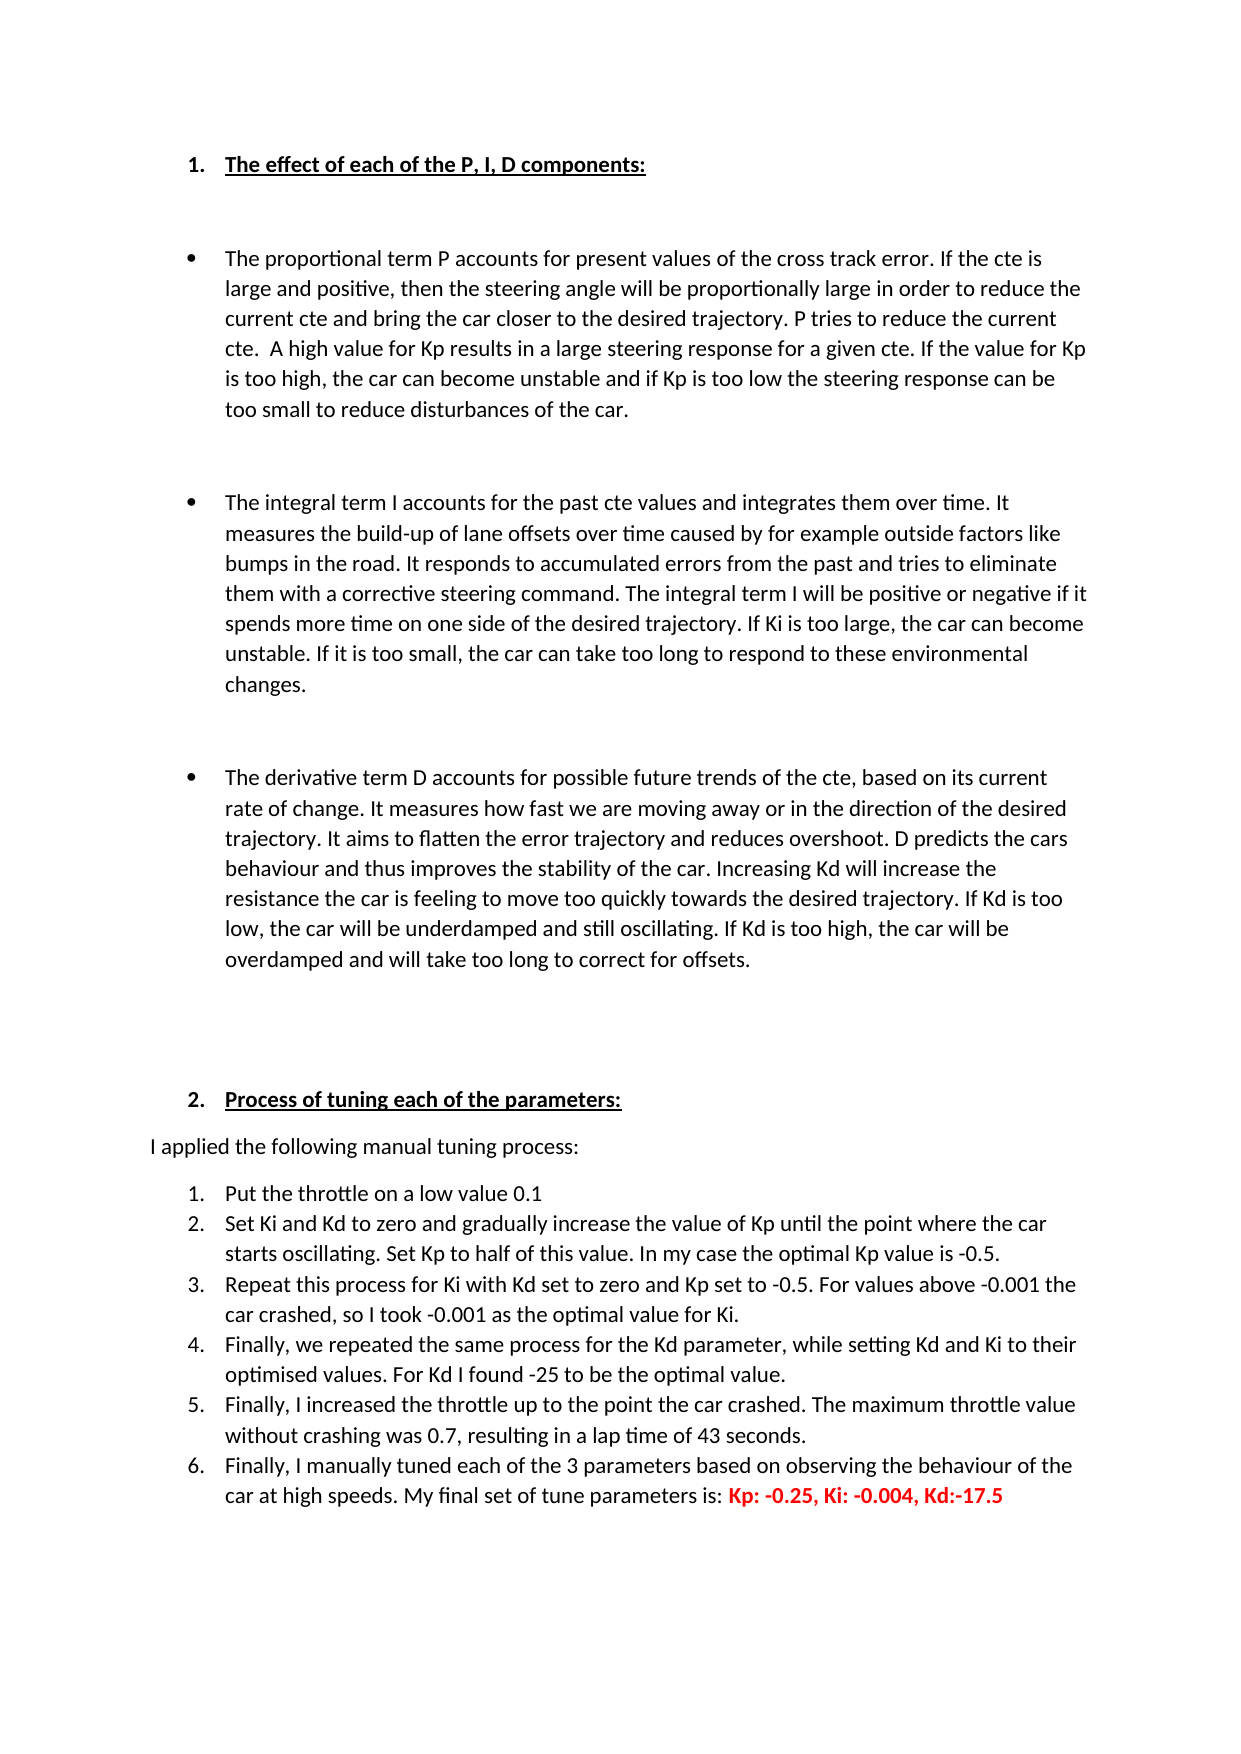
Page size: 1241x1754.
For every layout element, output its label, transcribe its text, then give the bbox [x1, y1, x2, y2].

list The integral term I accounts for the past cte values and integrates them over time. It measures the build-up of lane offsets over time caused by for example outside factors like bumps in the road. It responds to accumulated errors from the past and tries to eliminate them with a corrective steering command. The integral term I will be positive or negative if it spends more time on one side of the desired trajectory. If Ki is too large, the car can become unstable. If it is too small, the car can take too long to respond to these environmental changes. [187, 488, 1090, 698]
text I applied the following manual tuning process: [150, 1132, 1090, 1160]
list The proportional term P accounts for present values of the cross track error. If the cte is large and positive, then the steering angle will be proportionally large in order to reduce the current cte and bring the car closer to the desired trajectory. P tries to reduce the current cte. A high value for Kp results in a large steering response for a given cte. If the value for Kp is too high, the car can become unstable and if Kp is too low the steering response can be too small to reduce disturbances of the car. [187, 244, 1090, 423]
list Set Ki and Kd to zero and gradually increase the value of Kp until the point where the car starts oscillating. Set Kp to half of this value. In my case the optimal Kp value is -0.5. [187, 1209, 1090, 1268]
list Finally, I manually tuned each of the 3 parameters based on observing the behaviour of the car at high speeds. My final set of tune parameters is: Kp: -0.25, Ki: -0.004, Kd:-17.5 [187, 1451, 1090, 1509]
list Put the throttle on a low value 0.1 [187, 1179, 1090, 1207]
list Finally, we repeated the same process for the Kd parameter, while setting Kd and Ki to their optimised values. For Kd I found -25 to be the optimal value. [187, 1330, 1090, 1388]
list The effect of each of the P, I, D components: [187, 150, 1090, 178]
list Finally, I increased the throttle up to the point the car crashed. The maximum throttle value without crashing was 0.7, resulting in a lap time of 43 seconds. [187, 1391, 1090, 1449]
list The derivative term D accounts for possible future trends of the cte, based on its current rate of change. It measures how fast we are moving away or in the direction of the desired trajectory. It aims to flatten the error trajectory and reduces overshoot. D predicts the cars behaviour and thus improves the stability of the car. Increasing Kd will increase the resistance the car is feeling to move too quickly towards the desired trajectory. If Kd is too low, the car will be underdamped and still oscillating. If Kd is too high, the car will be overdamped and will take too long to correct for offsets. [187, 763, 1090, 973]
list Process of tuning each of the parameters: [187, 1085, 1090, 1113]
list Repeat this process for Ki with Kd set to zero and Kp set to -0.5. For values above -0.001 the car crashed, so I took -0.001 as the optimal value for Ki. [187, 1270, 1090, 1328]
